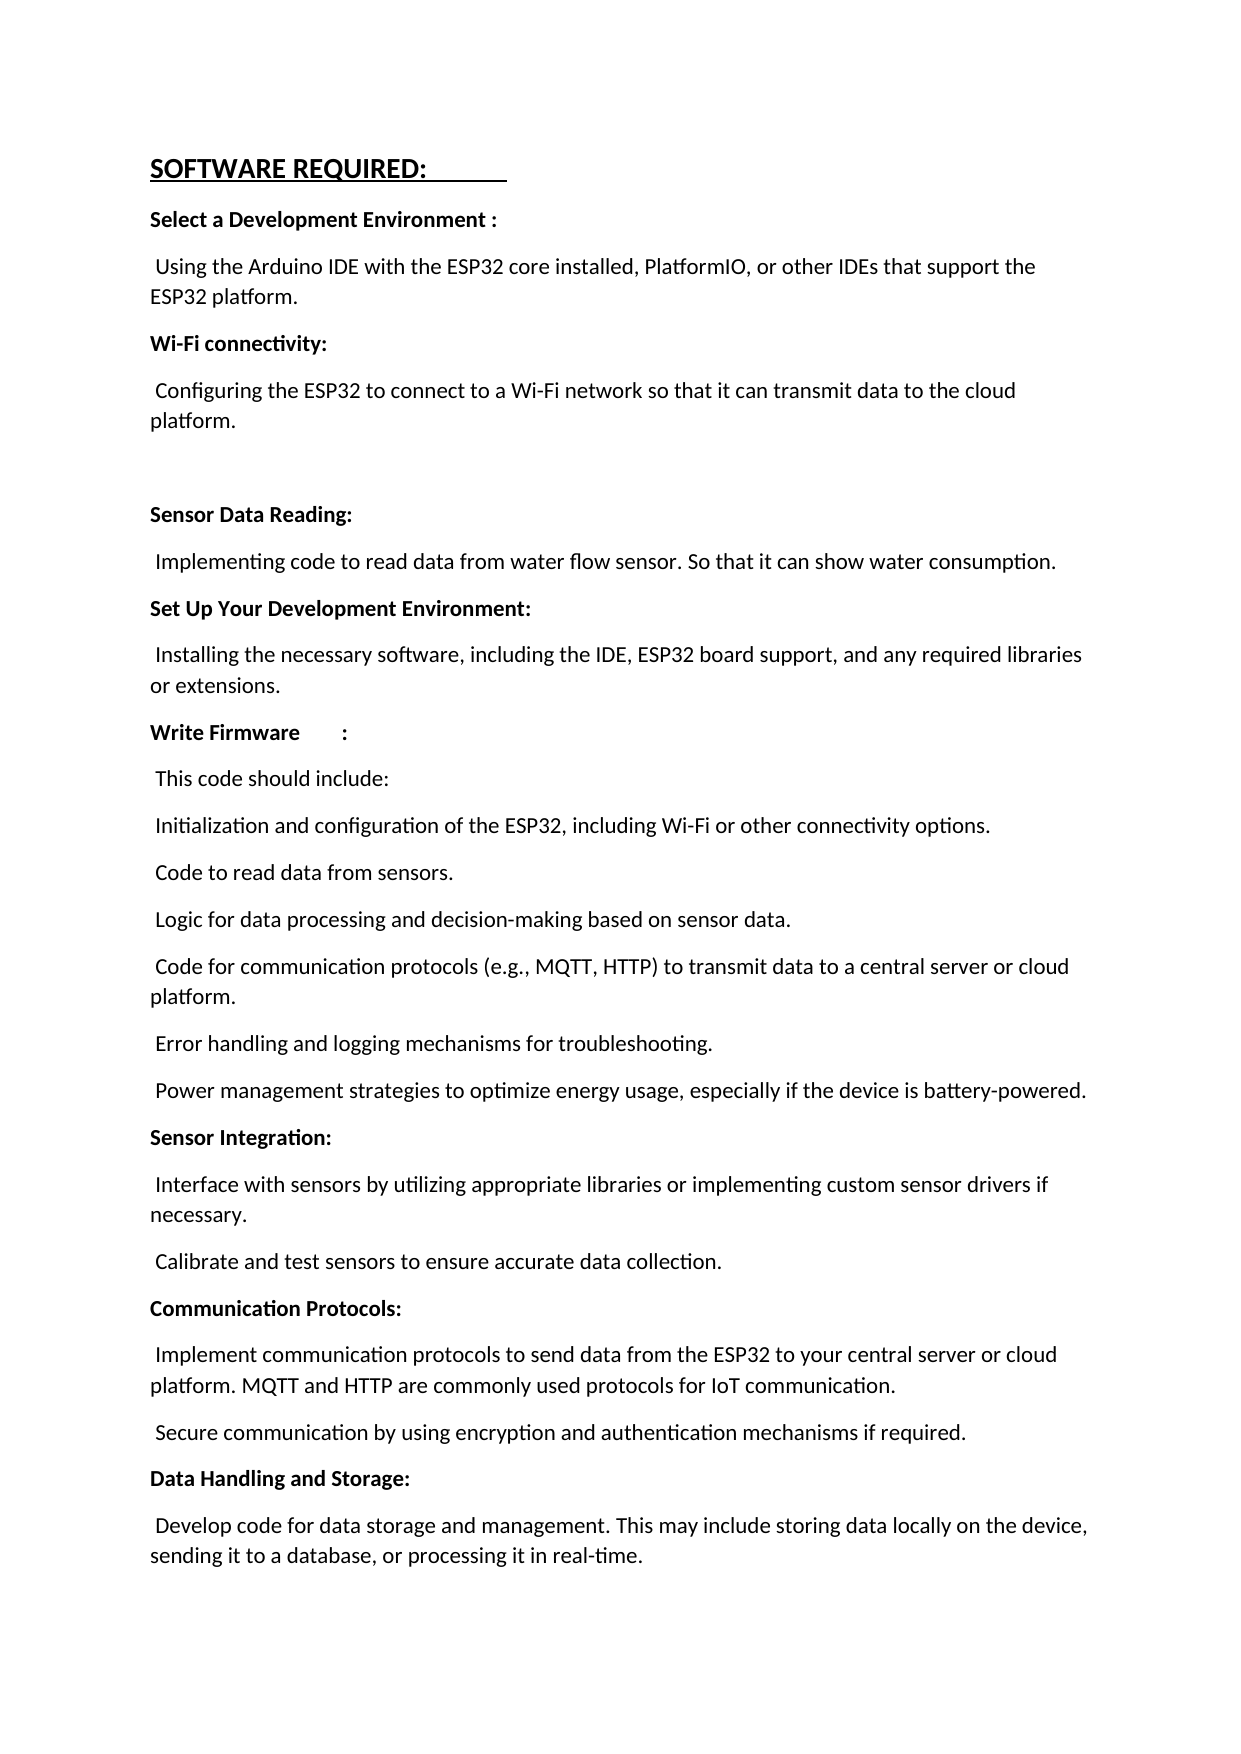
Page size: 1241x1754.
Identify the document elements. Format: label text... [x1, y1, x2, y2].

text Secure communication by using encryption and authentication mechanisms if required. [150, 1418, 1090, 1446]
text Set Up Your Development Environment: [150, 594, 1090, 622]
text Configuring the ESP32 to connect to a Wi-Fi network so that it can transmit data to the cloud platform. [150, 376, 1090, 434]
text Implementing code to read data from water flow sensor. So that it can show water consumption. [150, 547, 1090, 575]
text Sensor Integration: [150, 1123, 1090, 1151]
text Code for communication protocols (e.g., MQTT, HTTP) to transmit data to a central server or cloud platform. [150, 952, 1090, 1010]
text Data Handling and Storage: [150, 1464, 1090, 1492]
text SOFTWARE REQUIRED: [150, 150, 1090, 186]
text Sensor Data Reading: [150, 500, 1090, 528]
text Develop code for data storage and management. This may include storing data locally on the device, sending it to a database, or processing it in real-time. [150, 1511, 1090, 1569]
text This code should include: [150, 764, 1090, 792]
text Implement communication protocols to send data from the ESP32 to your central server or cloud platform. MQTT and HTTP are commonly used protocols for IoT communication. [150, 1341, 1090, 1399]
text Error handling and logging mechanisms for troubleshooting. [150, 1029, 1090, 1057]
text Communication Protocols: [150, 1294, 1090, 1322]
text Wi-Fi connectivity: [150, 329, 1090, 357]
text Power management strategies to optimize energy usage, especially if the device is battery-powered. [150, 1076, 1090, 1104]
text Select a Development Environment : [150, 205, 1090, 233]
text Calibrate and test sensors to ensure accurate data collection. [150, 1247, 1090, 1275]
text Interface with sensors by utilizing appropriate libraries or implementing custom sensor drivers if necessary. [150, 1170, 1090, 1228]
text Installing the necessary software, including the IDE, ESP32 board support, and any required libraries or extensions. [150, 641, 1090, 699]
text Initialization and configuration of the ESP32, including Wi-Fi or other connectivity options. [150, 811, 1090, 839]
text Code to read data from sensors. [150, 858, 1090, 886]
text Using the Arduino IDE with the ESP32 core installed, PlatformIO, or other IDEs that support the ESP32 platform. [150, 252, 1090, 310]
text Logic for data processing and decision-making based on sensor data. [150, 905, 1090, 933]
text Write Firmware : [150, 718, 1090, 746]
